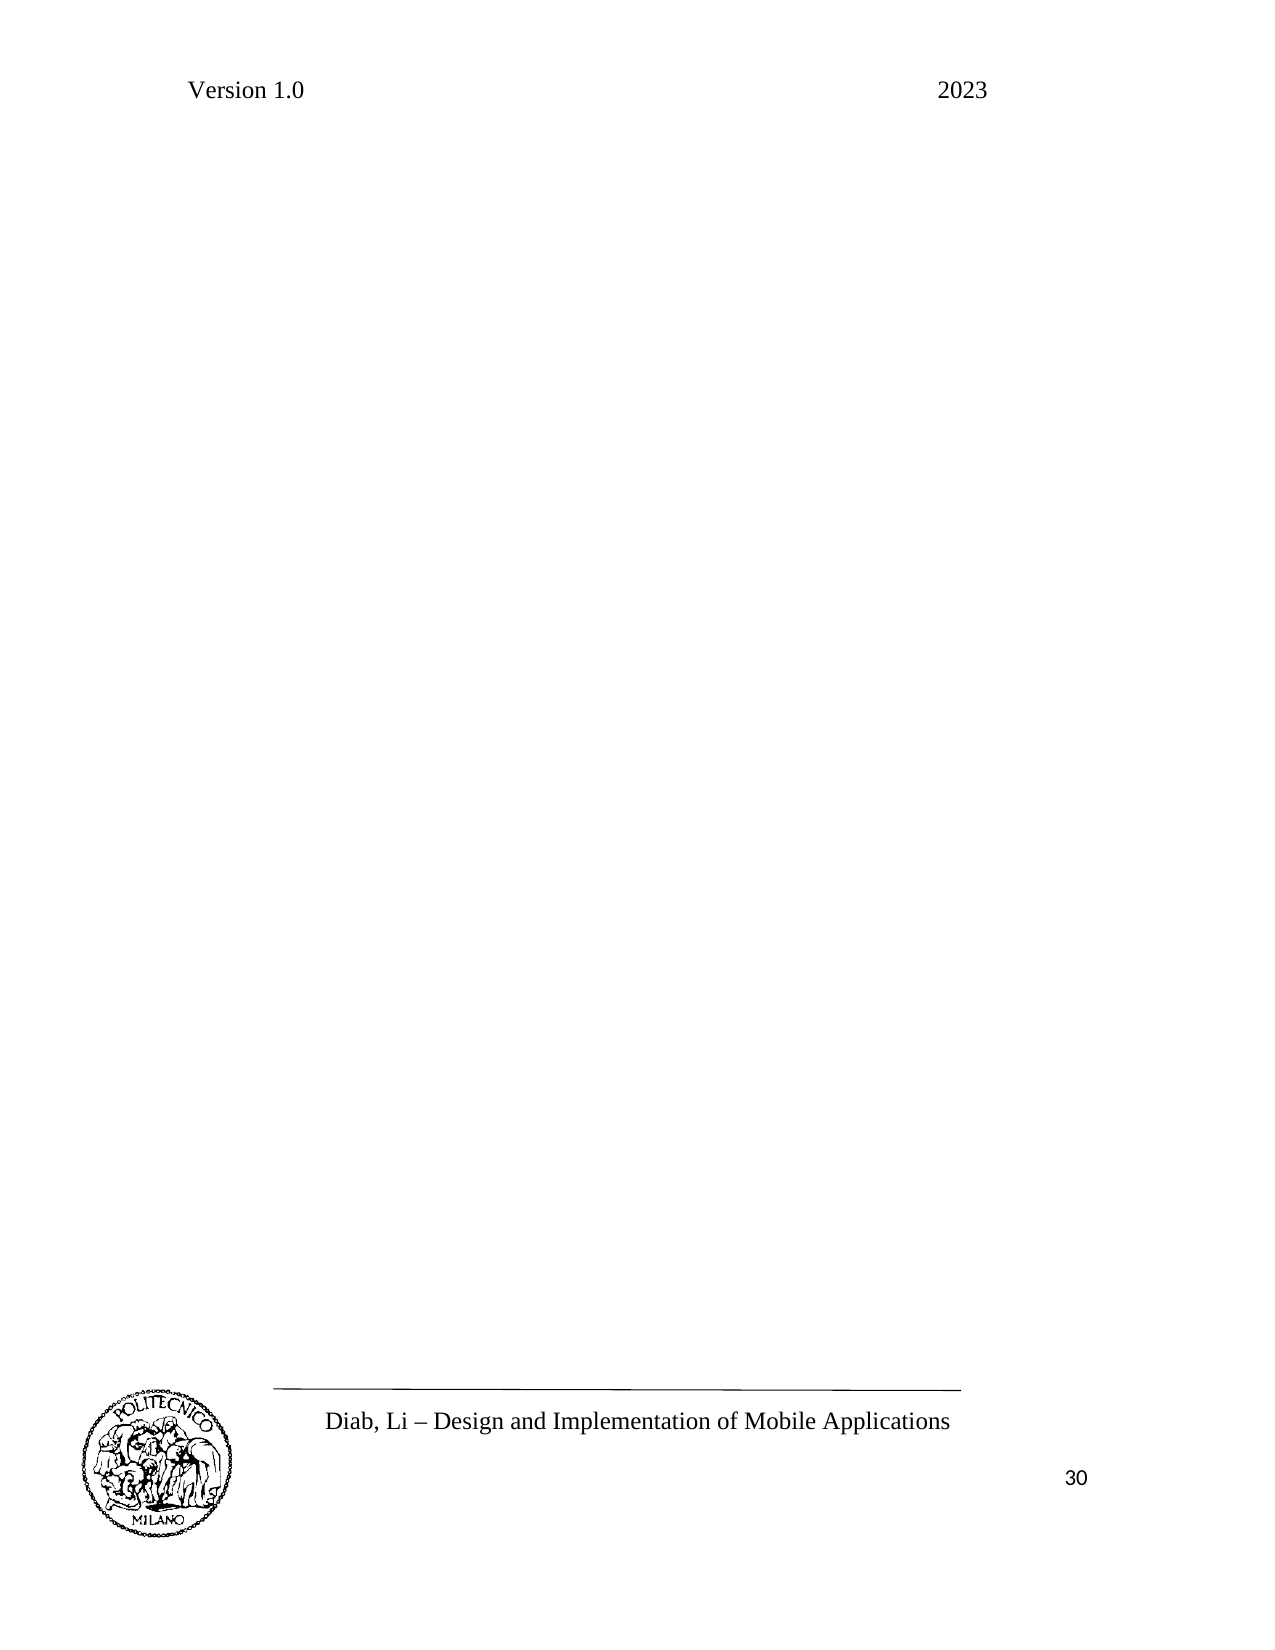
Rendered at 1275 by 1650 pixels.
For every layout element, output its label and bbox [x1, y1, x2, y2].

picture [75, 1379, 238, 1543]
